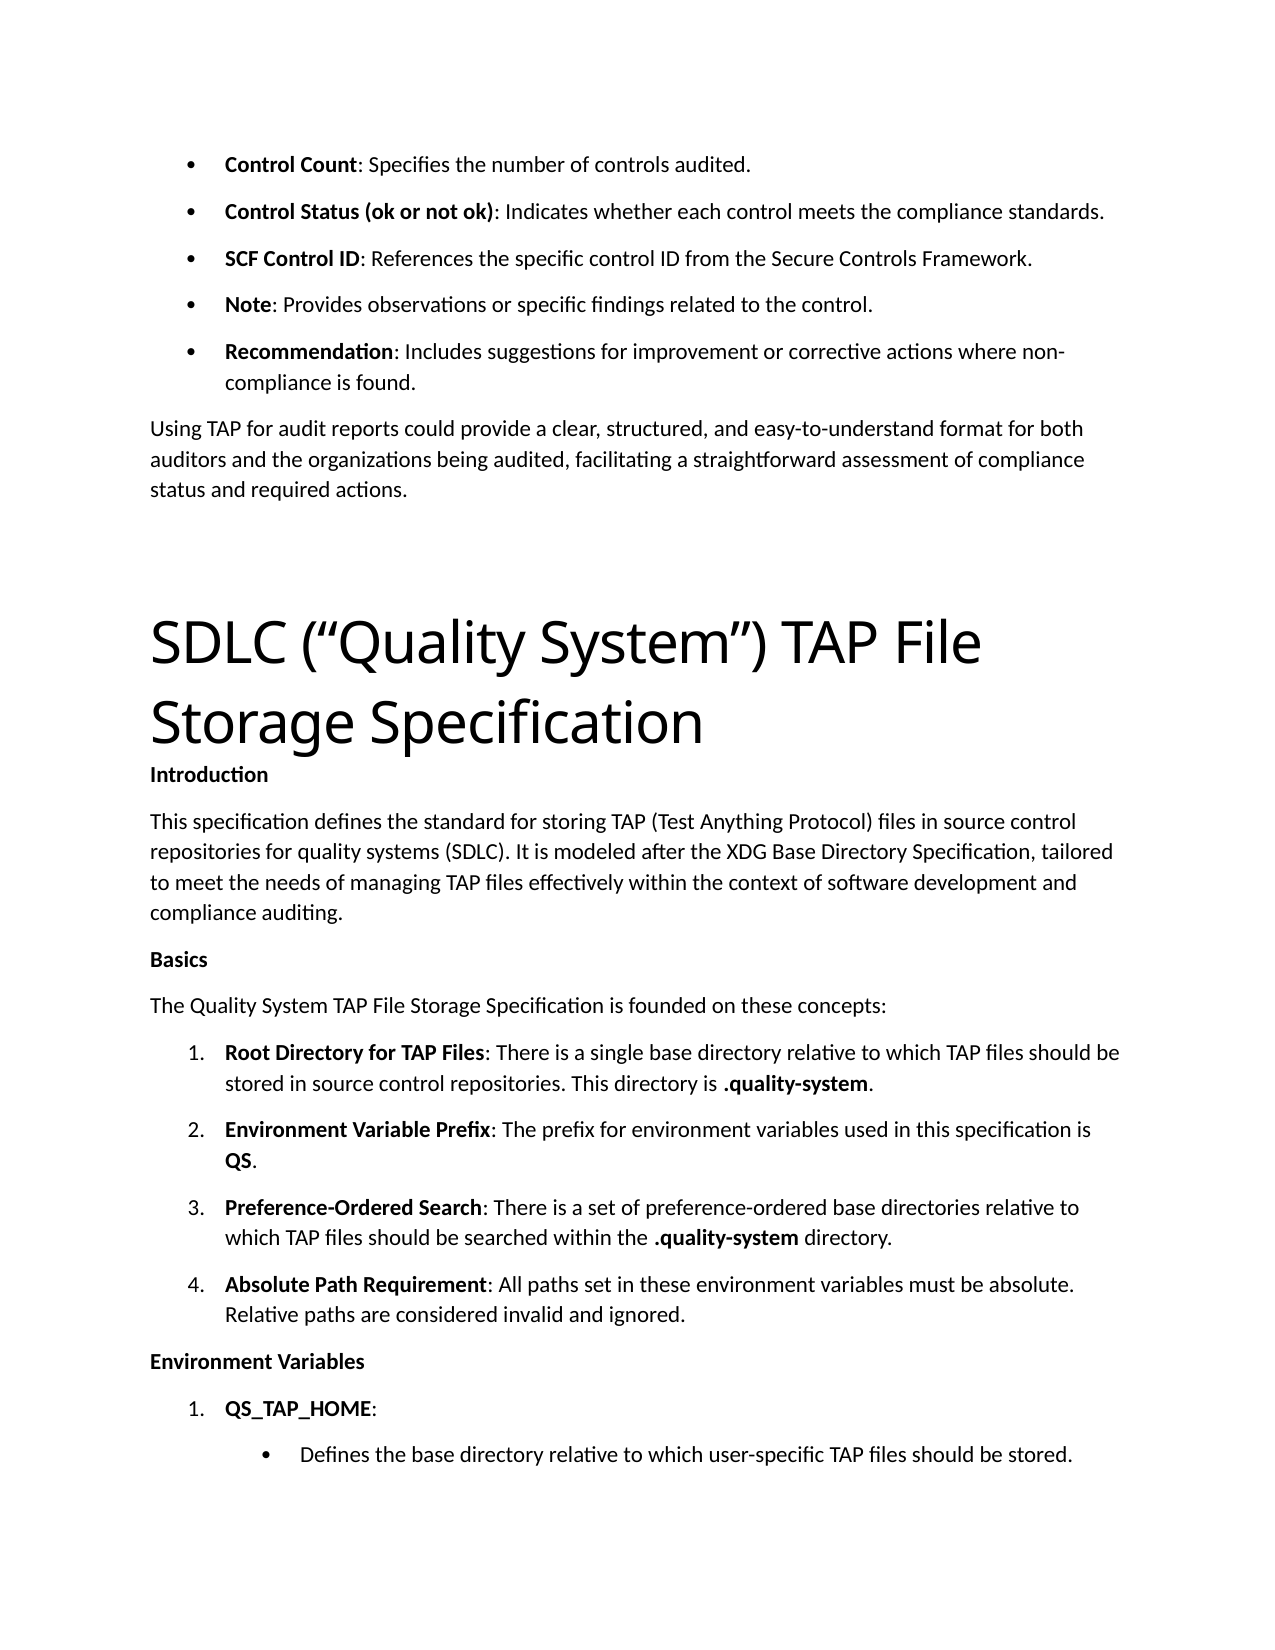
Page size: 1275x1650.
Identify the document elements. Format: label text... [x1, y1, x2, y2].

list Control Status (ok or not ok): Indicates whether each control meets the compliance standards. [187, 197, 1125, 225]
list Control Count: Specifies the number of controls audited. [187, 150, 1125, 178]
list Environment Variable Prefix: The prefix for environment variables used in this specification is QS. [187, 1116, 1125, 1174]
text Using TAP for audit reports could provide a clear, structured, and easy-to-understand format for both auditors and the organizations being audited, facilitating a straightforward assessment of compliance status and required actions.Top of Form [150, 414, 1125, 503]
text The Quality System TAP File Storage Specification is founded on these concepts: [150, 992, 1125, 1019]
list SCF Control ID: References the specific control ID from the Secure Controls Framework. [187, 244, 1125, 272]
text Introduction [150, 760, 1125, 788]
title SDLC (“Quality System”) TAP File Storage Specification [150, 522, 1125, 760]
text Basics [150, 945, 1125, 973]
list Root Directory for TAP Files: There is a single base directory relative to which TAP files should be stored in source control repositories. This directory is .quality-system. [187, 1038, 1125, 1097]
list Absolute Path Requirement: All paths set in these environment variables must be absolute. Relative paths are considered invalid and ignored. [187, 1270, 1125, 1328]
list QS_TAP_HOME: [187, 1394, 1125, 1422]
list Recommendation: Includes suggestions for improvement or corrective actions where non-compliance is found. [187, 337, 1125, 396]
text This specification defines the standard for storing TAP (Test Anything Protocol) files in source control repositories for quality systems (SDLC). It is modeled after the XDG Base Directory Specification, tailored to meet the needs of managing TAP files effectively within the context of software development and compliance auditing. [150, 807, 1125, 926]
text Environment Variables [150, 1347, 1125, 1375]
list Defines the base directory relative to which user-specific TAP files should be stored. [262, 1441, 1125, 1468]
list Note: Provides observations or specific findings related to the control. [187, 291, 1125, 319]
list Preference-Ordered Search: There is a set of preference-ordered base directories relative to which TAP files should be searched within the .quality-system directory. [187, 1193, 1125, 1251]
